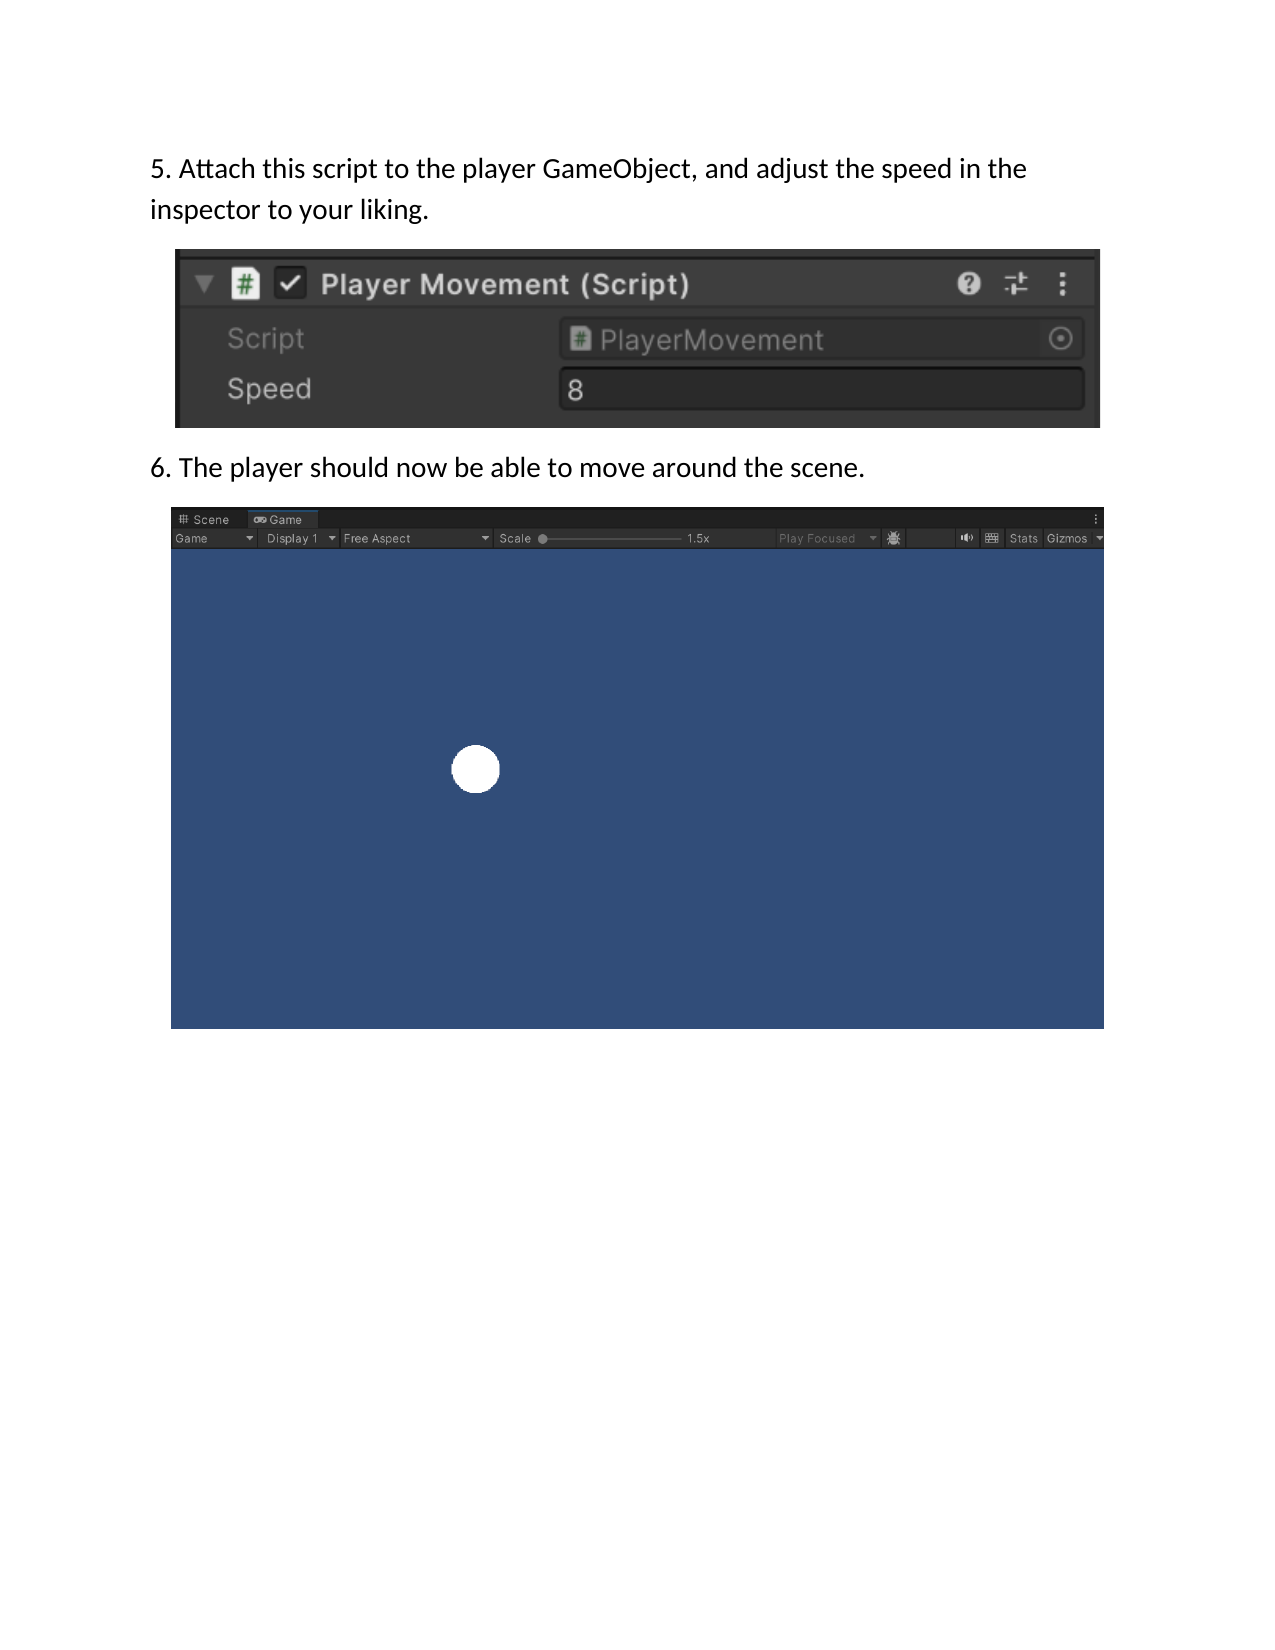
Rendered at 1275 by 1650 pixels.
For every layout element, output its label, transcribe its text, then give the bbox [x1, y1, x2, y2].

text 6. The player should now be able to move around the scene. [150, 449, 1125, 485]
text 5. Attach this script to the player GameObject, and adjust the speed in the inspector to your liking. [150, 150, 1125, 227]
